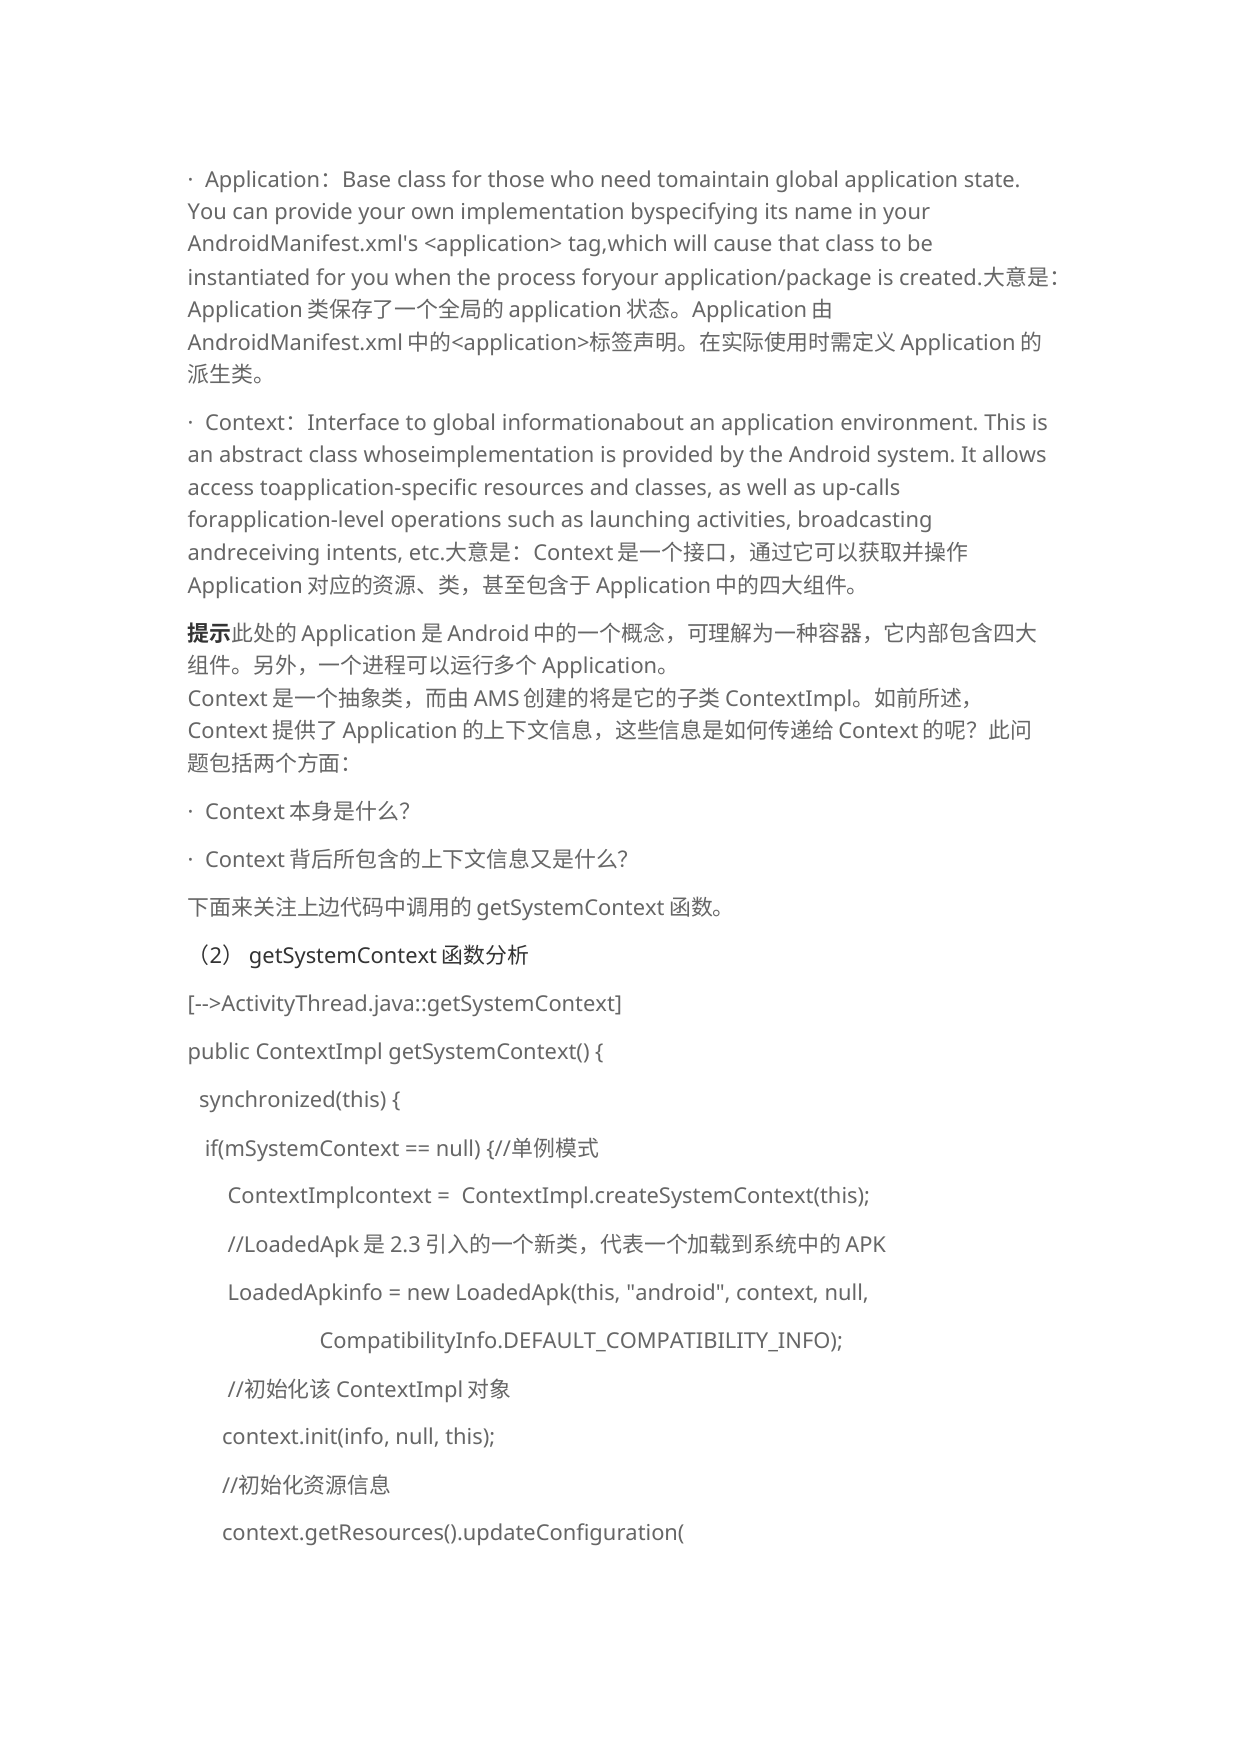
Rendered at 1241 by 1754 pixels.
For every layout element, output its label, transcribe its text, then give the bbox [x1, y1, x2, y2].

text public ContextImpl getSystemContext() { [187, 1034, 1053, 1067]
text · Application：Base class for those who need tomaintain global application state. You can provide your own implementation byspecifying its name in your AndroidManifest.xml's <application> tag,which will cause that class to be instantiated for you when the process foryour application/package is created.大意是：Application类保存了一个全局的application状态。Application由AndroidManifest.xml中的<application>标签声明。在实际使用时需定义Application的派生类。 [187, 162, 1053, 389]
text LoadedApkinfo = new LoadedApk(this, "android", context, null, [187, 1275, 1053, 1308]
text 下面来关注上边代码中调用的getSystemContext函数。 [187, 890, 1053, 923]
text if(mSystemContext == null) {//单例模式 [187, 1131, 1053, 1163]
text [-->ActivityThread.java::getSystemContext] [187, 986, 1053, 1019]
text synchronized(this) { [187, 1083, 1053, 1115]
text //初始化该ContextImpl对象 [187, 1371, 1053, 1404]
text · Context本身是什么？ [187, 794, 1053, 826]
text （2） getSystemContext函数分析 [187, 938, 1053, 971]
text context.getResources().updateConfiguration( [187, 1516, 1053, 1548]
text · Context背后所包含的上下文信息又是什么？ [187, 842, 1053, 874]
text 提示此处的Application是Android中的一个概念，可理解为一种容器，它内部包含四大组件。另外，一个进程可以运行多个Application。 [187, 616, 1053, 681]
text ContextImplcontext = ContextImpl.createSystemContext(this); [187, 1179, 1053, 1211]
text //LoadedApk是2.3引入的一个新类，代表一个加载到系统中的APK [187, 1227, 1053, 1259]
text CompatibilityInfo.DEFAULT_COMPATIBILITY_INFO); [187, 1323, 1053, 1356]
text · Context：Interface to global informationabout an application environment. This is an abstract class whoseimplementation is provided by the Android system. It allows access toapplication-specific resources and classes, as well as up-calls forapplication-level operations such as launching activities, broadcasting andreceiving intents, etc.大意是：Context是一个接口，通过它可以获取并操作Application对应的资源、类，甚至包含于Application中的四大组件。 [187, 405, 1053, 600]
text context.init(info, null, this); [187, 1419, 1053, 1452]
text Context是一个抽象类，而由AMS创建的将是它的子类ContextImpl。如前所述，Context提供了Application的上下文信息，这些信息是如何传递给Context的呢？此问题包括两个方面： [187, 681, 1053, 778]
text //初始化资源信息 [187, 1468, 1053, 1500]
